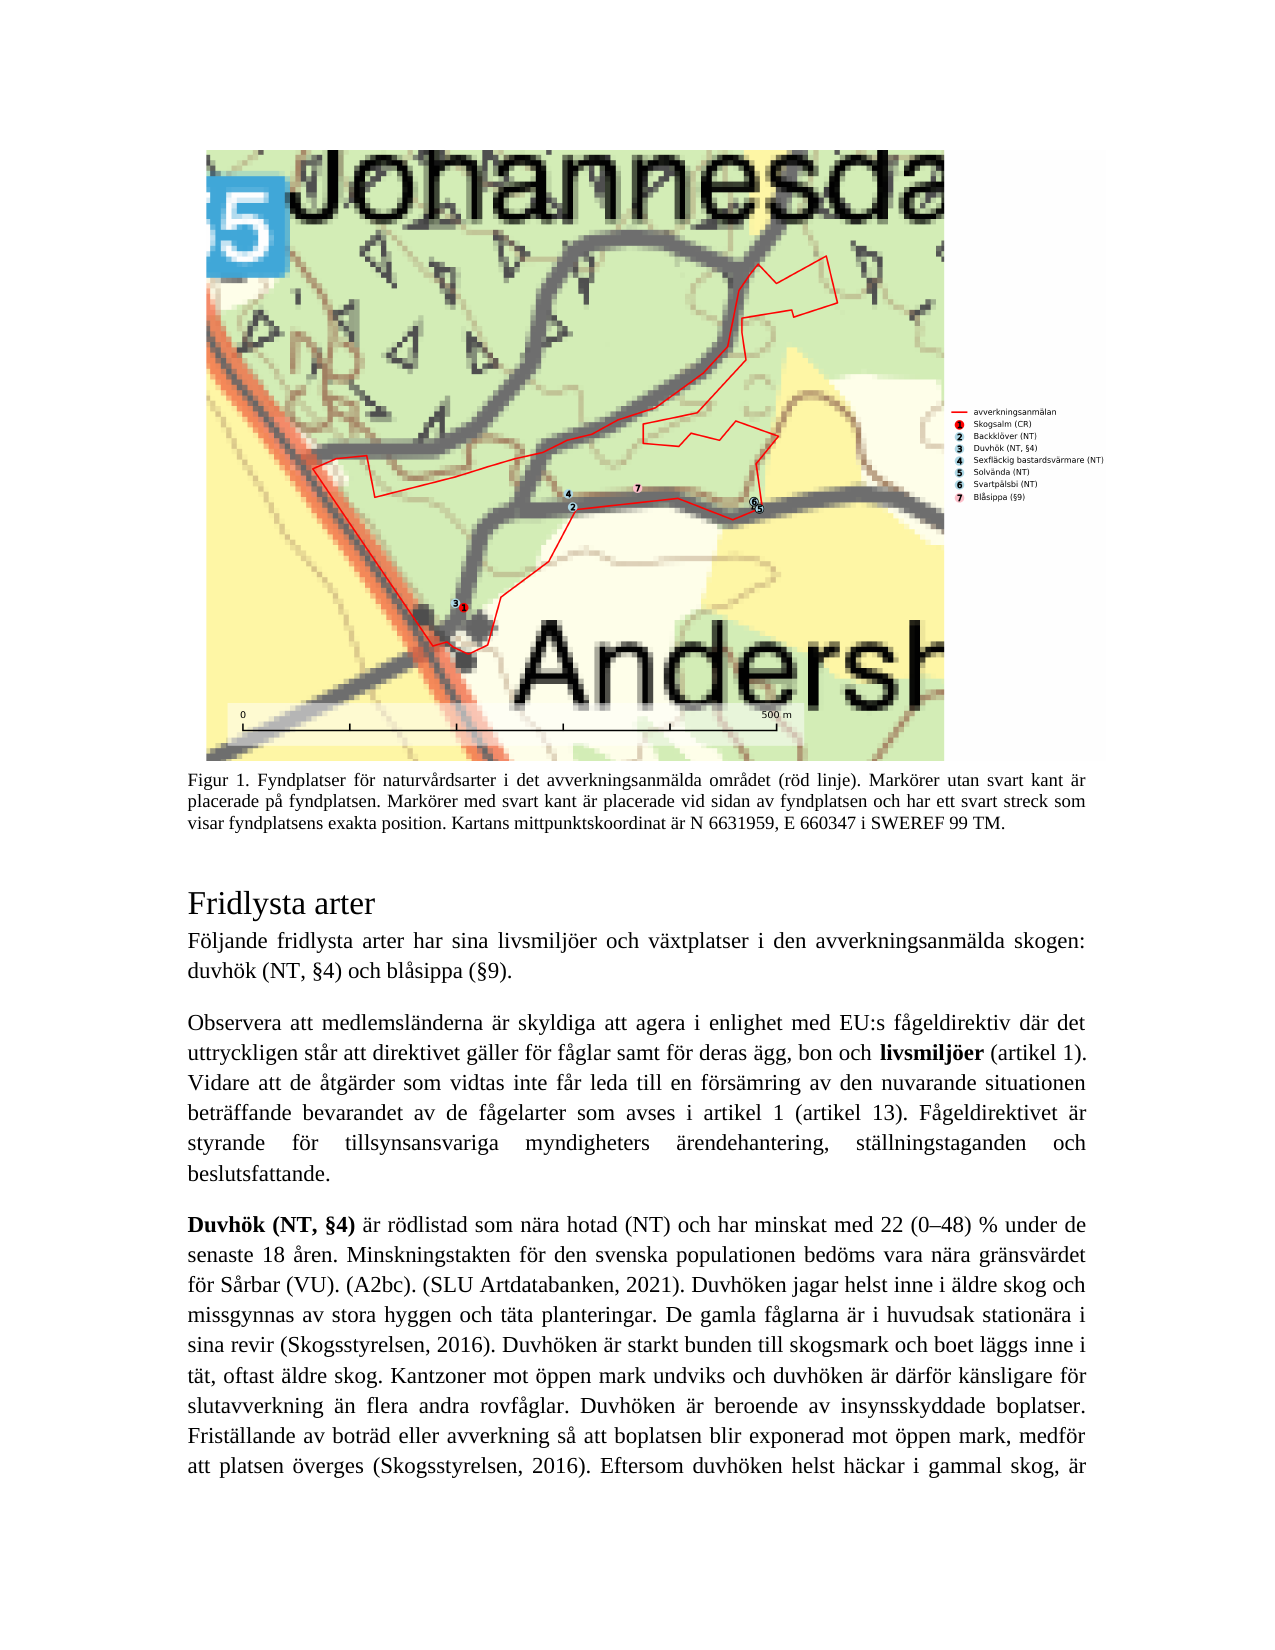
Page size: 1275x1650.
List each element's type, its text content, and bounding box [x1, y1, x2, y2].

text Följande fridlysta arter har sina livsmiljöer och växtplatser i den avverkningsanmälda skogen: duvhök (NT, §4) och blåsippa (§9). [187, 927, 1087, 984]
picture [206, 150, 1107, 761]
subtitle Fridlysta arter [187, 883, 1087, 922]
text Figur 1. Fyndplatser för naturvårdsarter i det avverkningsanmälda området (röd linje). Markörer utan svart kant är placerade på fyndplatsen. Markörer med svart kant är placerade vid sidan av fyndplatsen och har ett svart streck som visar fyndplatsens exakta position. Kartans mittpunktskoordinat är N 6631959, E 660347 i SWEREF 99 TM. [187, 769, 1087, 833]
text Observera att medlemsländerna är skyldiga att agera i enlighet med EU:s fågeldirektiv där det uttryckligen står att direktivet gäller för fåglar samt för deras ägg, bon och livsmiljöer (artikel 1). Vidare att de åtgärder som vidtas inte får leda till en försämring av den nuvarande situationen beträffande bevarandet av de fågelarter som avses i artikel 1 (artikel 13). Fågeldirektivet är styrande för tillsynsansvariga myndigheters ärendehantering, ställningstaganden och beslutsfattande. [187, 1009, 1087, 1186]
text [187, 1211, 1087, 1479]
